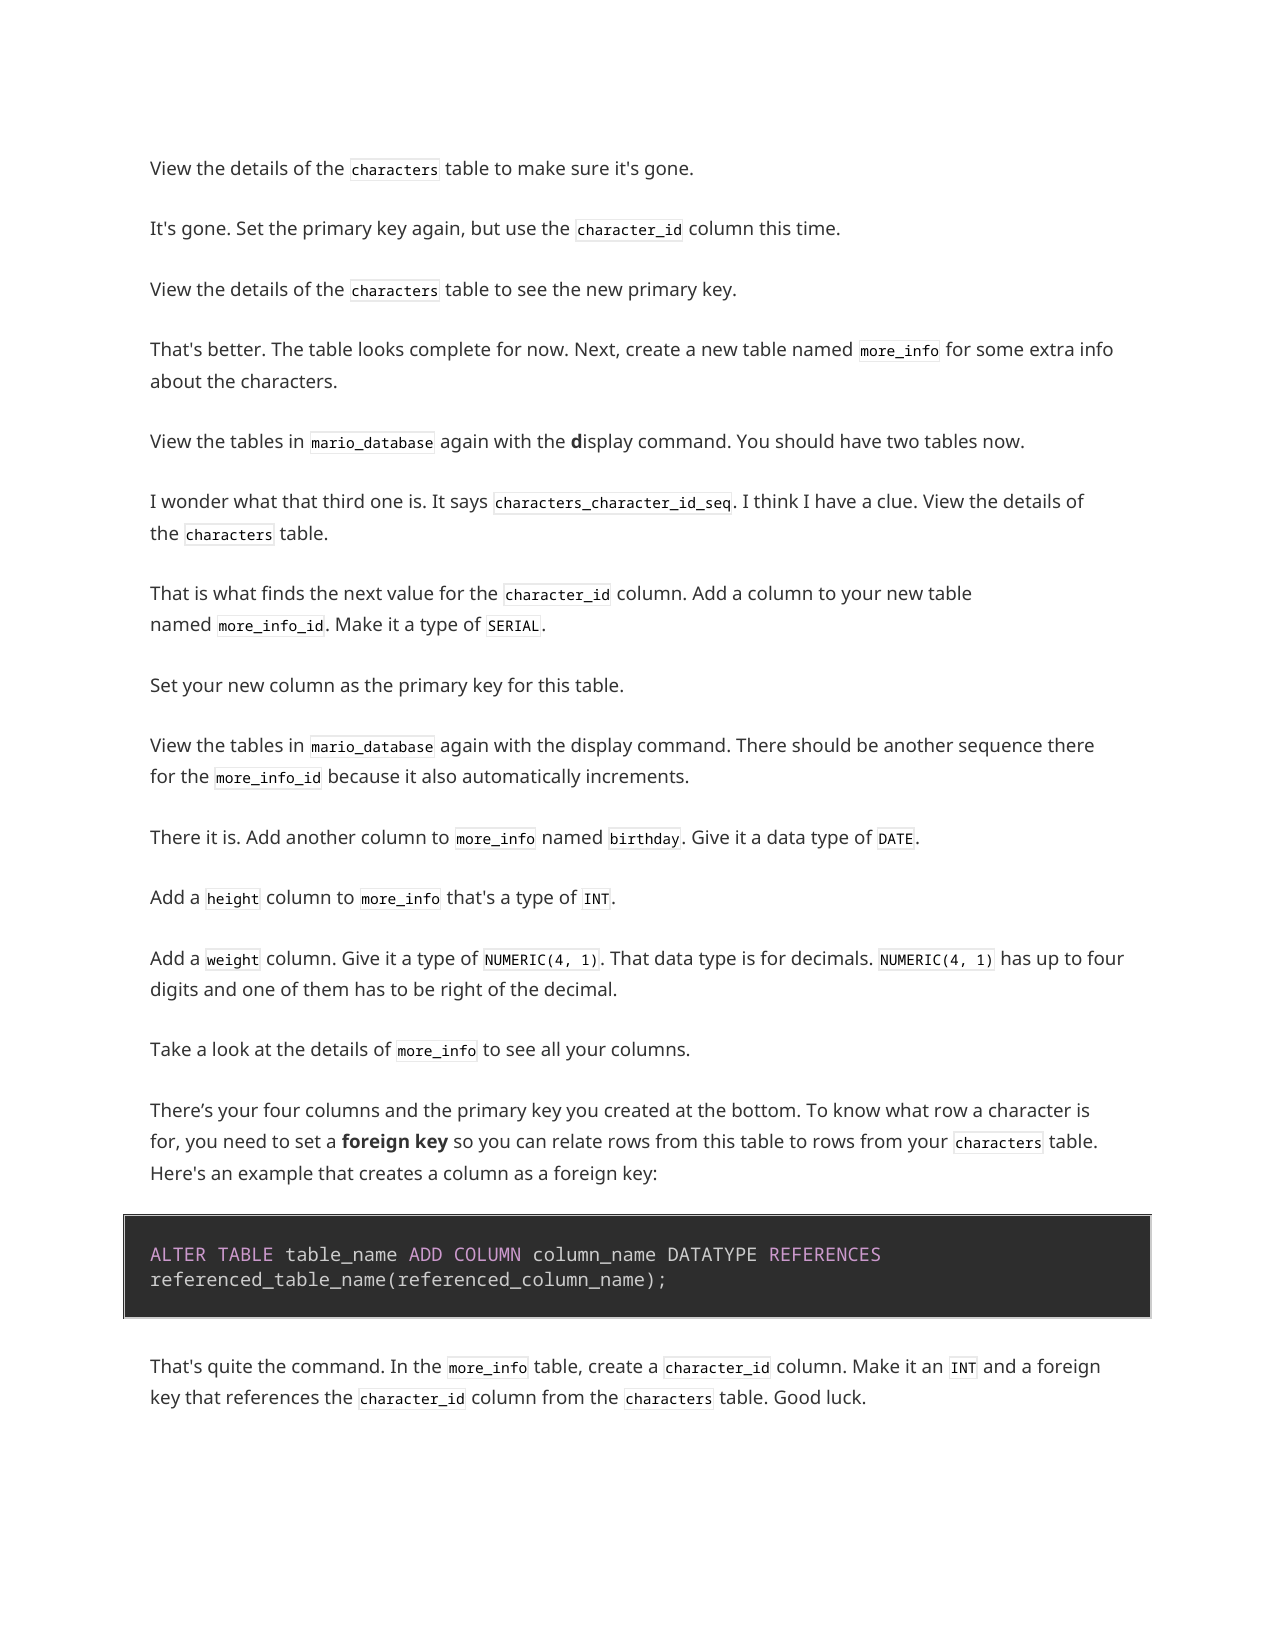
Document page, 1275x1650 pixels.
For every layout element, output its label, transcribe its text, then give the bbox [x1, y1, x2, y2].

text There’s your four columns and the primary key you created at the bottom. To know what row a character is for, you need to set a foreign key so you can relate rows from this table to rows from your characters table. Here's an example that creates a column as a foreign key: [150, 1092, 1125, 1185]
text ALTER TABLE table_name ADD COLUMN column_name DATATYPE REFERENCES referenced_table_name(referenced_column_name); [125, 1216, 1150, 1317]
text I wonder what that third one is. It says characters_character_id_seq. I think I have a clue. View the details of the characters table. [150, 483, 1125, 546]
text Add a height column to more_info that's a type of INT. [150, 879, 1125, 910]
text That's quite the command. In the more_info table, create a character_id column. Make it an INT and a foreign key that references the character_id column from the characters table. Good luck. [150, 1348, 1125, 1410]
text Set your new column as the primary key for this table. [150, 667, 1125, 698]
text Take a look at the details of more_info to see all your columns. [150, 1031, 1125, 1062]
text That's better. The table looks complete for now. Next, create a new table named more_info for some extra info about the characters. [150, 331, 1125, 394]
text View the tables in mario_database again with the display command. There should be another sequence there for the more_info_id because it also automatically increments. [150, 727, 1125, 789]
text View the details of the characters table to make sure it's gone. [150, 150, 1125, 181]
text View the details of the characters table to see the new primary key. [150, 271, 1125, 302]
text That is what finds the next value for the character_id column. Add a column to your new table named more_info_id. Make it a type of SERIAL. [150, 575, 1125, 637]
text View the tables in mario_database again with the display command. You should have two tables now. [150, 423, 1125, 454]
text There it is. Add another column to more_info named birthday. Give it a data type of DATE. [150, 819, 1125, 850]
text Add a weight column. Give it a type of NUMERIC(4, 1). That data type is for decimals. NUMERIC(4, 1) has up to four digits and one of them has to be right of the decimal. [150, 939, 1125, 1002]
text It's gone. Set the primary key again, but use the character_id column this time. [150, 210, 1125, 242]
